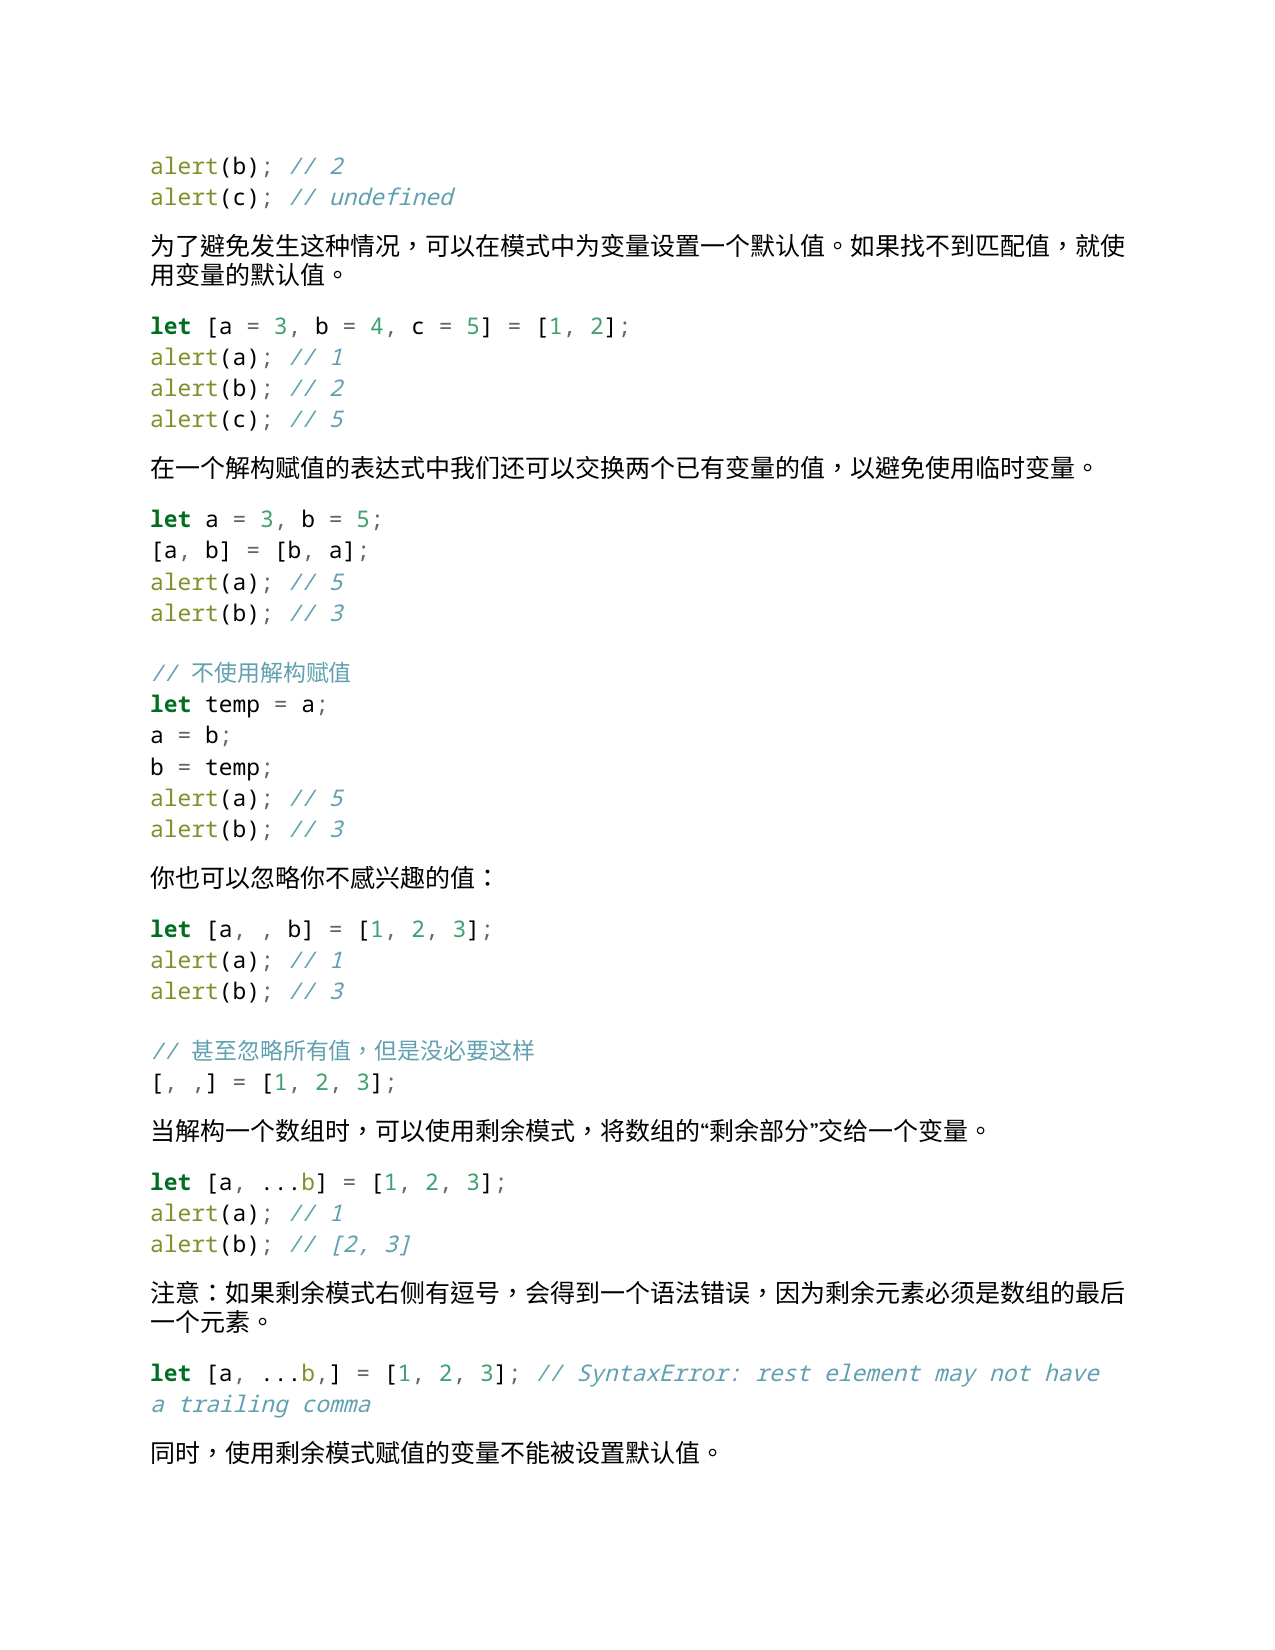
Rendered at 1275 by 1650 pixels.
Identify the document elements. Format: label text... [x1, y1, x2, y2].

text 当解构一个数组时，可以使用剩余模式，将数组的“剩余部分”交给一个变量。 [150, 1118, 1125, 1147]
text let a = 3, b = 5; [a, b] = [b, a]; alert(a); // 5 alert(b); // 3 // 不使用解构赋值 let temp = a; a = b; b = temp; alert(a); // 5 alert(b); // 3 [150, 503, 1125, 844]
text 你也可以忽略你不感兴趣的值： [150, 865, 1125, 894]
text 在一个解构赋值的表达式中我们还可以交换两个已有变量的值，以避免使用临时变量。 [150, 455, 1125, 484]
text 为了避免发生这种情况，可以在模式中为变量设置一个默认值。如果找不到匹配值，就使用变量的默认值。 [150, 233, 1125, 291]
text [150, 150, 1125, 212]
text 注意：如果剩余模式右侧有逗号，会得到一个语法错误，因为剩余元素必须是数组的最后一个元素。 [150, 1280, 1125, 1338]
text let [a, ...b,] = [1, 2, 3]; // SyntaxError: rest element may not have a trailing comma [150, 1357, 1125, 1419]
text 同时，使用剩余模式赋值的变量不能被设置默认值。 [150, 1440, 1125, 1469]
text let [a, , b] = [1, 2, 3]; alert(a); // 1 alert(b); // 3 // 甚至忽略所有值，但是没必要这样 [, ,] = [1, 2, 3]; [150, 912, 1125, 1097]
text let [a = 3, b = 4, c = 5] = [1, 2]; alert(a); // 1 alert(b); // 2 alert(c); // 5 [150, 309, 1125, 434]
text let [a, ...b] = [1, 2, 3]; alert(a); // 1 alert(b); // [2, 3] [150, 1166, 1125, 1259]
